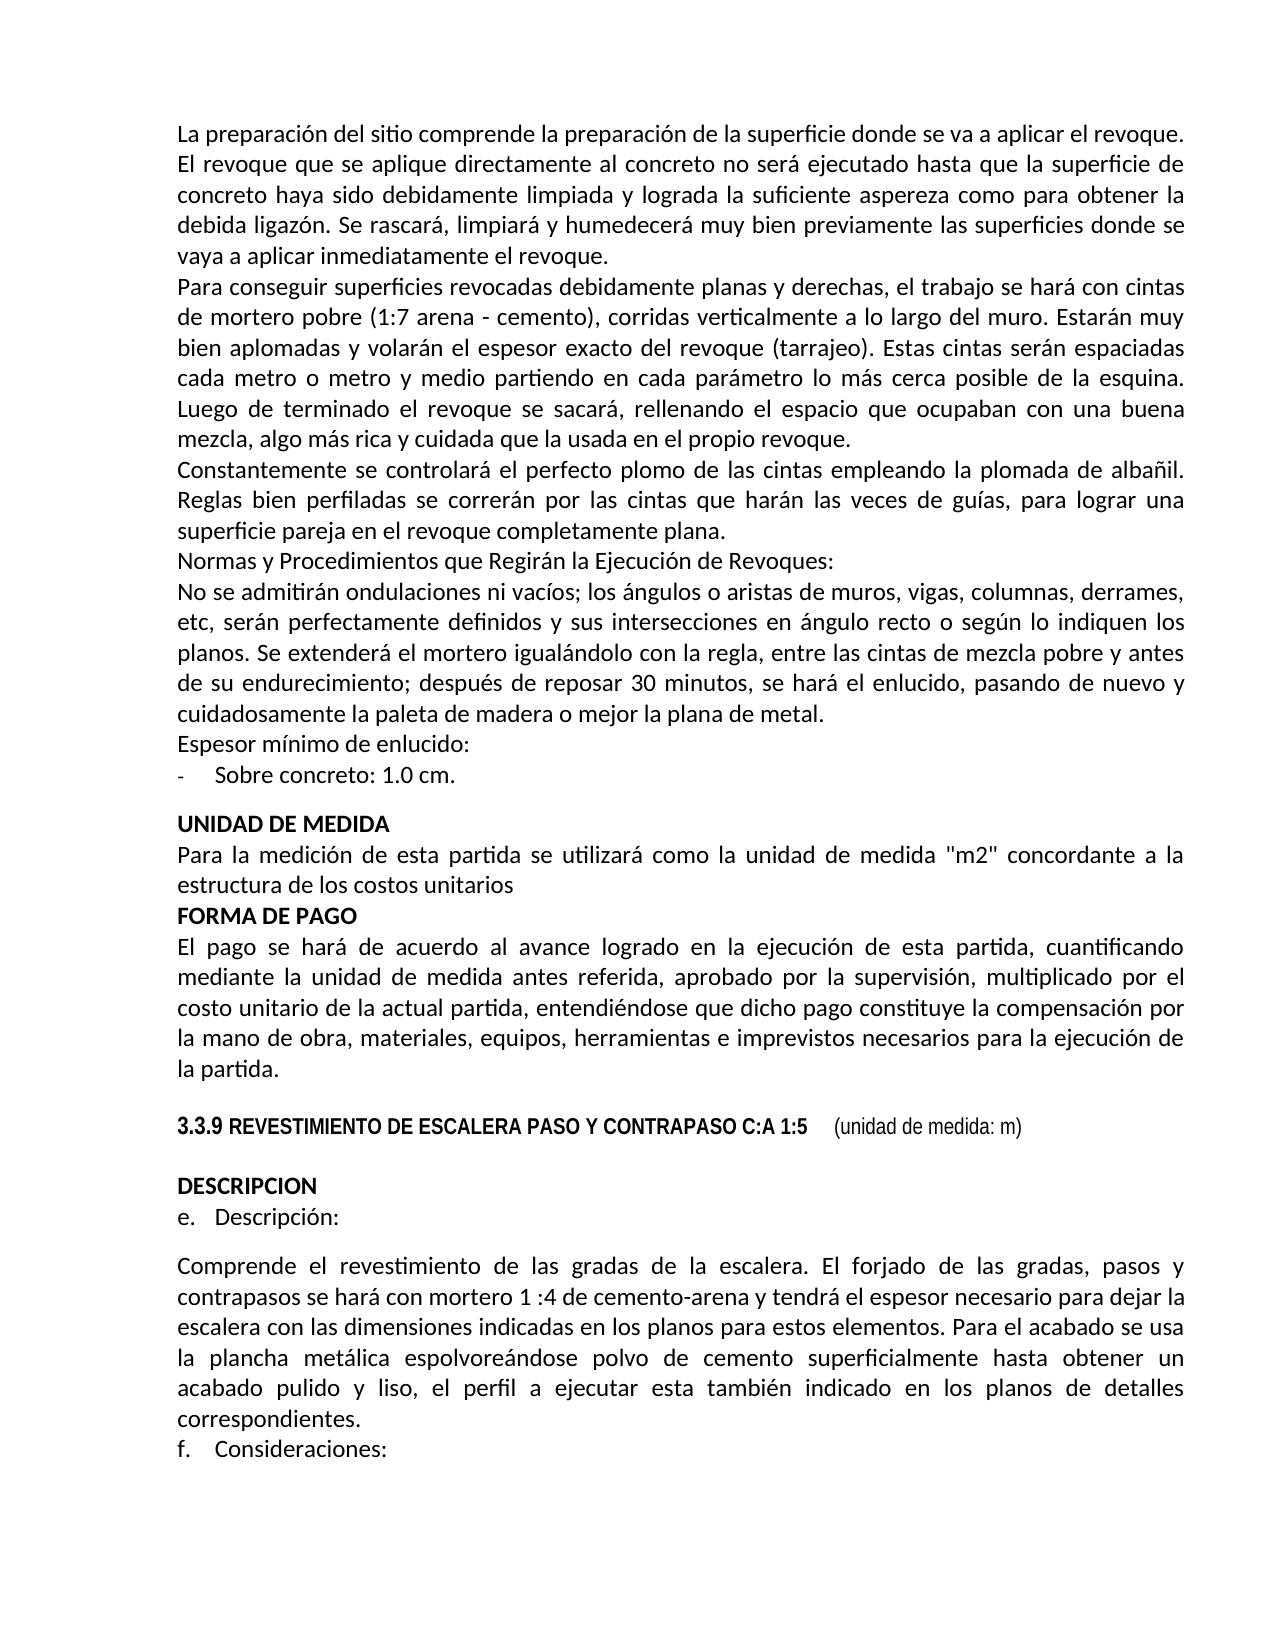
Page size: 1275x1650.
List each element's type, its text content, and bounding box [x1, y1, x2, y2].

text La preparación del sitio comprende la preparación de la superficie donde se va a aplicar el revoque. El revoque que se aplique directamente al concreto no será ejecutado hasta que la superficie de concreto haya sido debidamente limpiada y lograda la suficiente aspereza como para obtener la debida ligazón. Se rascará, limpiará y humedecerá muy bien previamente las superficies donde se vaya a aplicar inmediatamente el revoque. [177, 118, 1186, 271]
text 3.3.9 REVESTIMIENTO DE ESCALERA PASO Y CONTRAPASO C:A 1:5 (unidad de medida: m) [177, 1111, 1186, 1140]
text Constantemente se controlará el perfecto plomo de las cintas empleando la plomada de albañil. Reglas bien perfiladas se correrán por las cintas que harán las veces de guías, para lograr una superficie pareja en el revoque completamente plana. [177, 454, 1186, 545]
text Comprende el revestimiento de las gradas de la escalera. El forjado de las gradas, pasos y contrapasos se hará con mortero 1 :4 de cemento-arena y tendrá el espesor necesario para dejar la escalera con las dimensiones indicadas en los planos para estos elementos. Para el acabado se usa la plancha metálica espolvoreándose polvo de cemento superficialmente hasta obtener un acabado pulido y liso, el perfil a ejecutar esta también indicado en los planos de detalles correspondientes. [177, 1251, 1186, 1434]
text No se admitirán ondulaciones ni vacíos; los ángulos o aristas de muros, vigas, columnas, derrames, etc, serán perfectamente definidos y sus intersecciones en ángulo recto o según lo indiquen los planos. Se extenderá el mortero igualándolo con la regla, entre las cintas de mezcla pobre y antes de su endurecimiento; después de reposar 30 minutos, se hará el enlucido, pasando de nuevo y cuidadosamente la paleta de madera o mejor la plana de metal. [177, 576, 1186, 728]
text Para conseguir superficies revocadas debidamente planas y derechas, el trabajo se hará con cintas de mortero pobre (1:7 arena - cemento), corridas verticalmente a lo largo del muro. Estarán muy bien aplomadas y volarán el espesor exacto del revoque (tarrajeo). Estas cintas serán espaciadas cada metro o metro y medio partiendo en cada parámetro lo más cerca posible de la esquina. Luego de terminado el revoque se sacará, rellenando el espacio que ocupaban con una buena mezcla, algo más rica y cuidada que la usada en el propio revoque. [177, 271, 1186, 454]
text Normas y Procedimientos que Regirán la Ejecución de Revoques: [177, 545, 1186, 576]
text Espesor mínimo de enlucido: [177, 728, 1186, 759]
text UNIDAD DE MEDIDA [177, 808, 1186, 839]
text DESCRIPCION [177, 1170, 1186, 1201]
text FORMA DE PAGO [177, 900, 1186, 931]
list Sobre concreto: 1.0 cm. [177, 759, 1186, 789]
list Consideraciones: [177, 1434, 1186, 1464]
text Para la medición de esta partida se utilizará como la unidad de medida "m2" concordante a la estructura de los costos unitarios [177, 839, 1186, 900]
list Descripción: [177, 1201, 1186, 1231]
text El pago se hará de acuerdo al avance logrado en la ejecución de esta partida, cuantificando mediante la unidad de medida antes referida, aprobado por la supervisión, multiplicado por el costo unitario de la actual partida, entendiéndose que dicho pago constituye la compensación por la mano de obra, materiales, equipos, herramientas e imprevistos necesarios para la ejecución de la partida. [177, 931, 1186, 1083]
